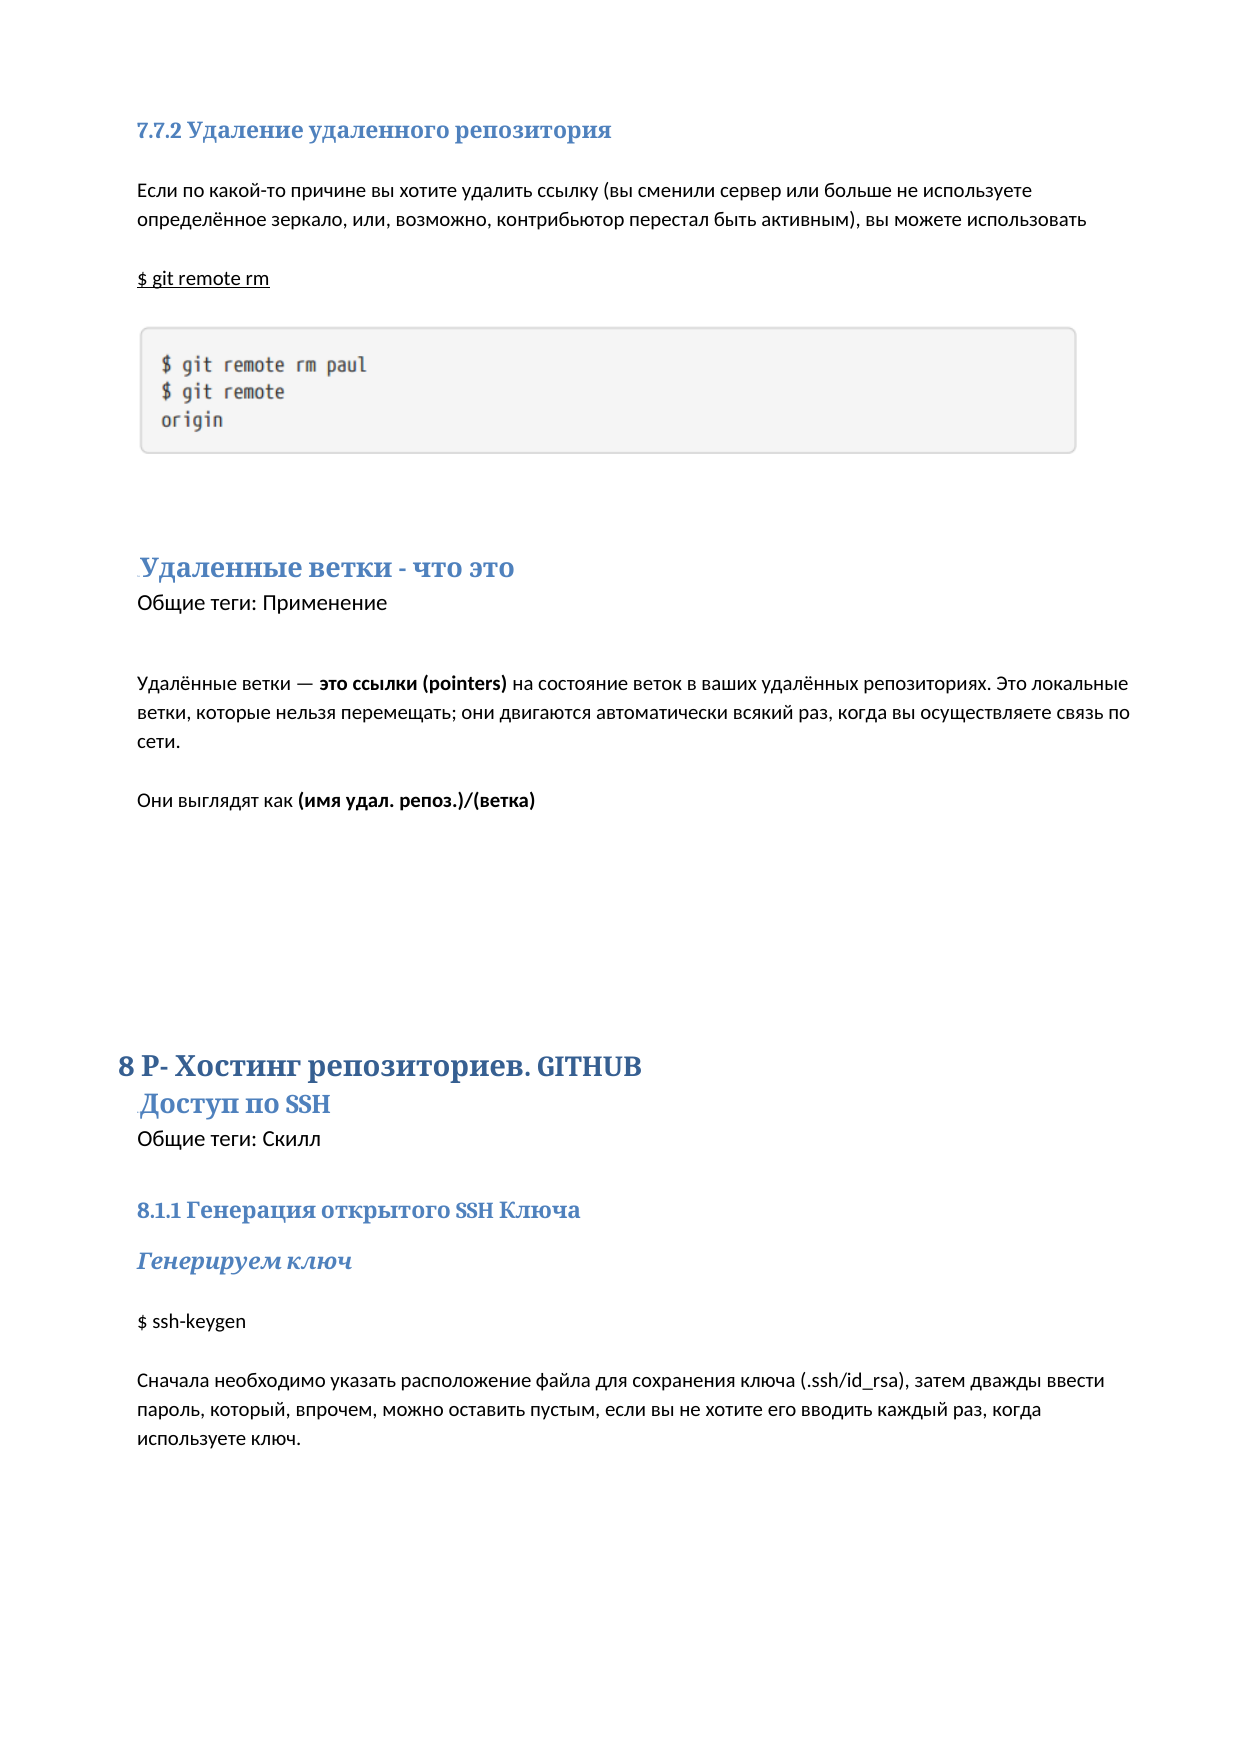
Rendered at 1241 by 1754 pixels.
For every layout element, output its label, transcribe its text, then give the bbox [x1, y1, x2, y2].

text Генерируем ключ [137, 1249, 1152, 1276]
text $ ssh-keygen [137, 1308, 1152, 1334]
text Удалённые ветки — это ссылки (pointers) на состояние веток в ваших удалённых репозиториях. Это локальные ветки, которые нельзя перемещать; они двигаются автоматически всякий раз, когда вы осуществляете связь по сети. [137, 670, 1152, 754]
text Они выглядят как (имя удал. репоз.)/(ветка) [137, 787, 1152, 812]
table_header Общие теги: Скилл [126, 1125, 1123, 1177]
text Удаление удаленного репозитория [137, 118, 1152, 144]
text Если по какой-то причине вы хотите удалить ссылку (вы сменили сервер или больше не используете определённое зеркало, или, возможно, контрибьютор перестал быть активным), вы можете использовать [137, 177, 1152, 232]
text Генерация открытого SSH Ключа [137, 1198, 1152, 1224]
text Р- Хостинг репозиториев. GITHUB [118, 1050, 1152, 1084]
table_header Общие теги: Применение [126, 589, 1123, 641]
text Удаленные ветки - что это [137, 553, 1152, 584]
text $ git remote rm [137, 265, 1152, 290]
text Сначала необходимо указать расположение файла для сохранения ключа (.ssh/id_rsa), затем дважды ввести пароль, который, впрочем, можно оставить пустым, если вы не хотите его вводить каждый раз, когда используете ключ. [137, 1367, 1152, 1451]
text Доступ по SSH [137, 1089, 1152, 1120]
picture [136, 323, 1082, 459]
